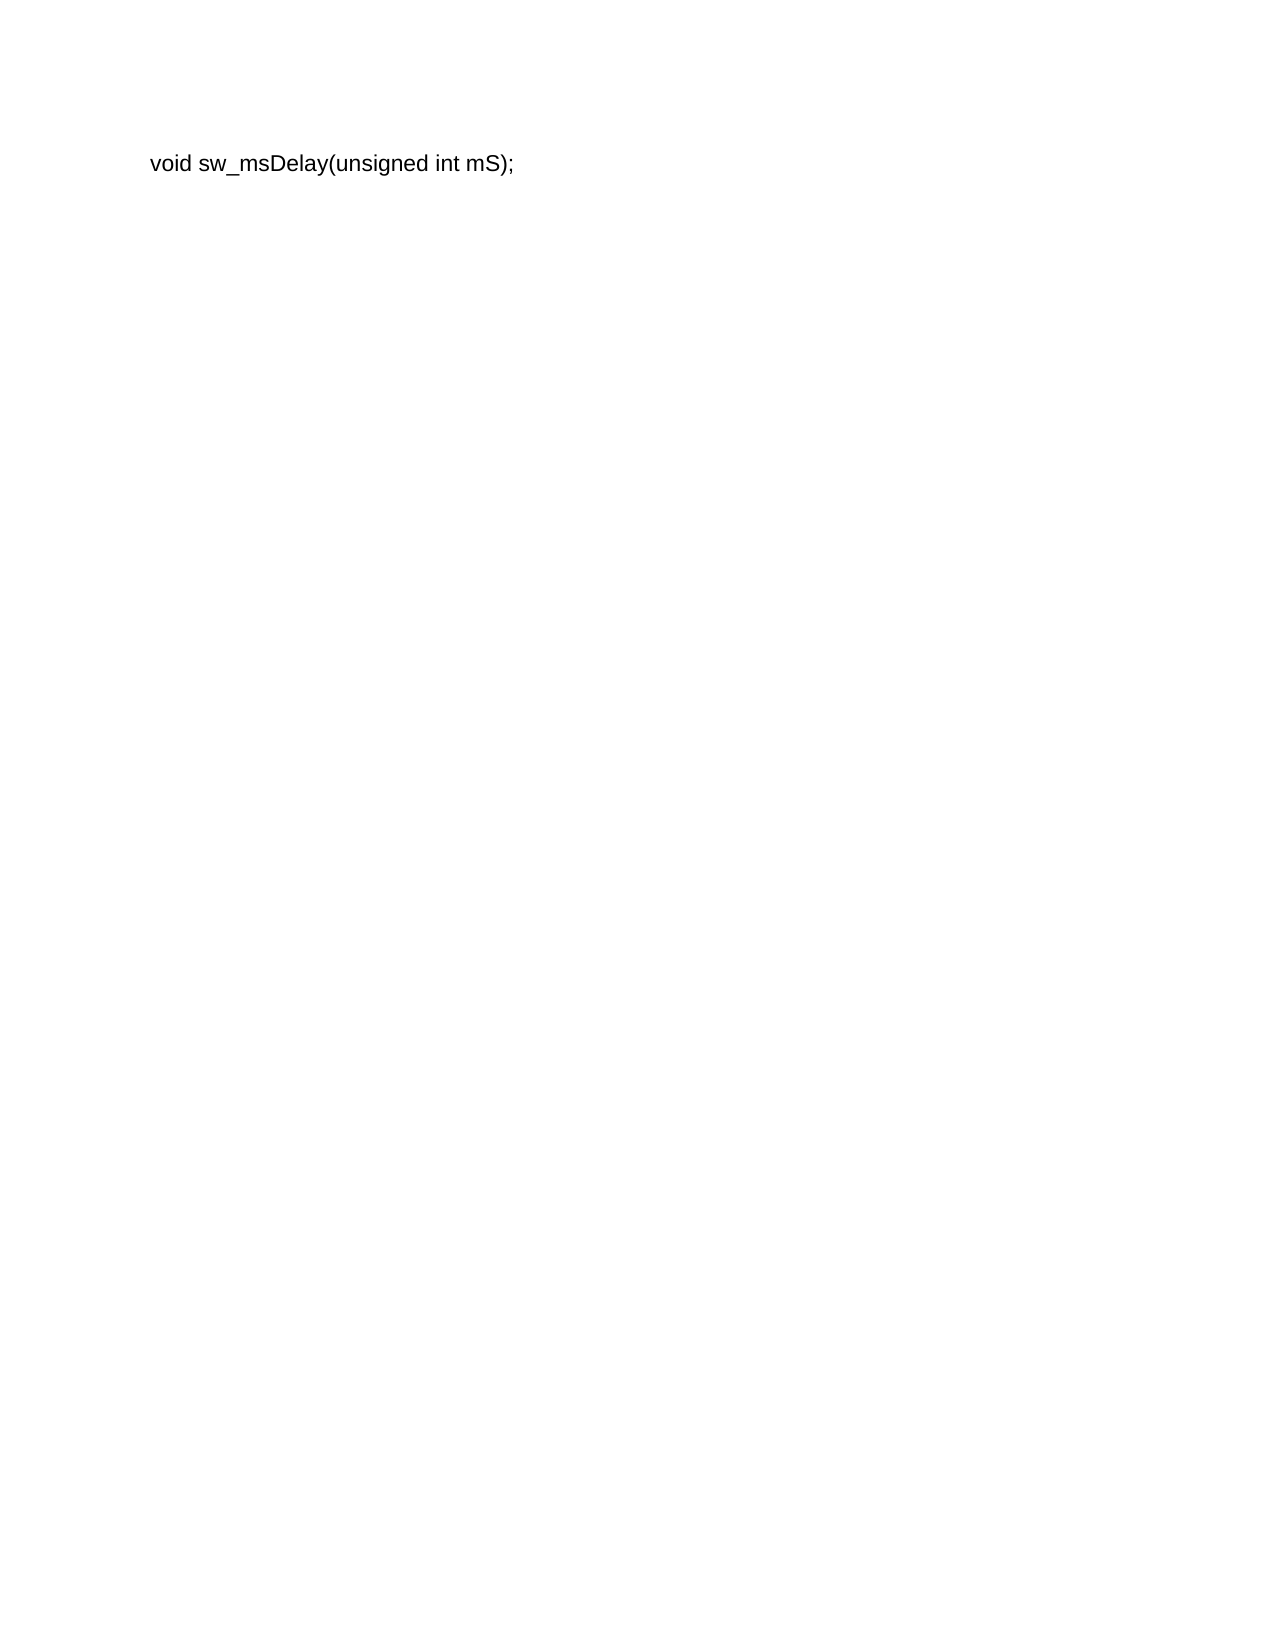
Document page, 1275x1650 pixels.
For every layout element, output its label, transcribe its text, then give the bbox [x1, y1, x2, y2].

text void sw_msDelay(unsigned int mS); [150, 150, 1125, 176]
